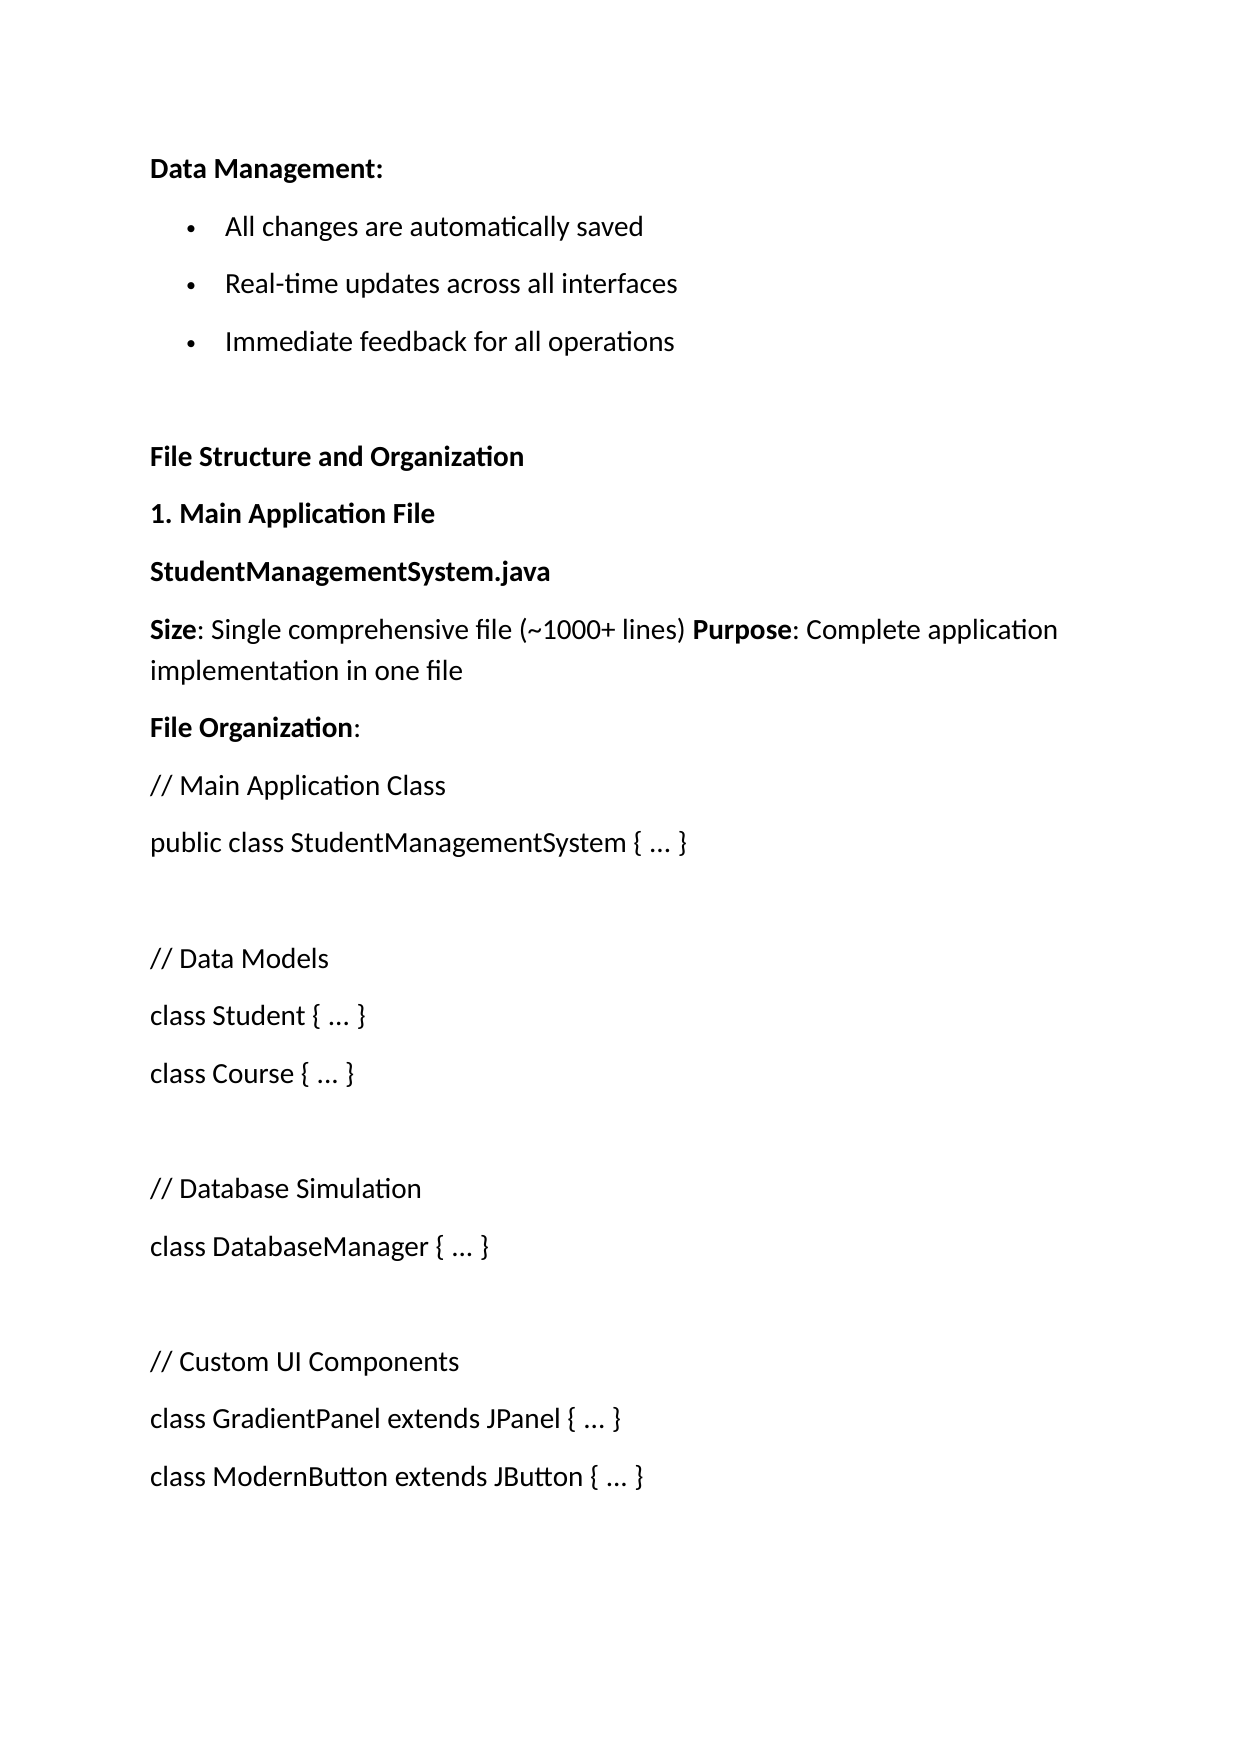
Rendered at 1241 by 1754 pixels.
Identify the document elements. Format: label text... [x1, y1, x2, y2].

list Immediate feedback for all operations [187, 323, 1090, 358]
text class GradientPanel extends JPanel { ... } [150, 1401, 1090, 1436]
text 1. Main Application File [150, 496, 1090, 531]
text public class StudentManagementSystem { ... } [150, 824, 1090, 860]
text // Main Application Class [150, 767, 1090, 803]
text // Custom UI Components [150, 1343, 1090, 1379]
text // Database Simulation [150, 1170, 1090, 1206]
text class Student { ... } [150, 997, 1090, 1033]
list All changes are automatically saved [187, 208, 1090, 243]
text // Data Models [150, 940, 1090, 975]
text Size: Single comprehensive file (~1000+ lines) Purpose: Complete application implementation in one file [150, 611, 1090, 687]
text File Organization: [150, 709, 1090, 745]
text class DatabaseManager { ... } [150, 1228, 1090, 1263]
text File Structure and Organization [150, 438, 1090, 474]
text Data Management: [150, 150, 1090, 186]
list Real-time updates across all interfaces [187, 265, 1090, 301]
text class Course { ... } [150, 1055, 1090, 1091]
text class ModernButton extends JButton { ... } [150, 1458, 1090, 1494]
text StudentManagementSystem.java [150, 553, 1090, 589]
